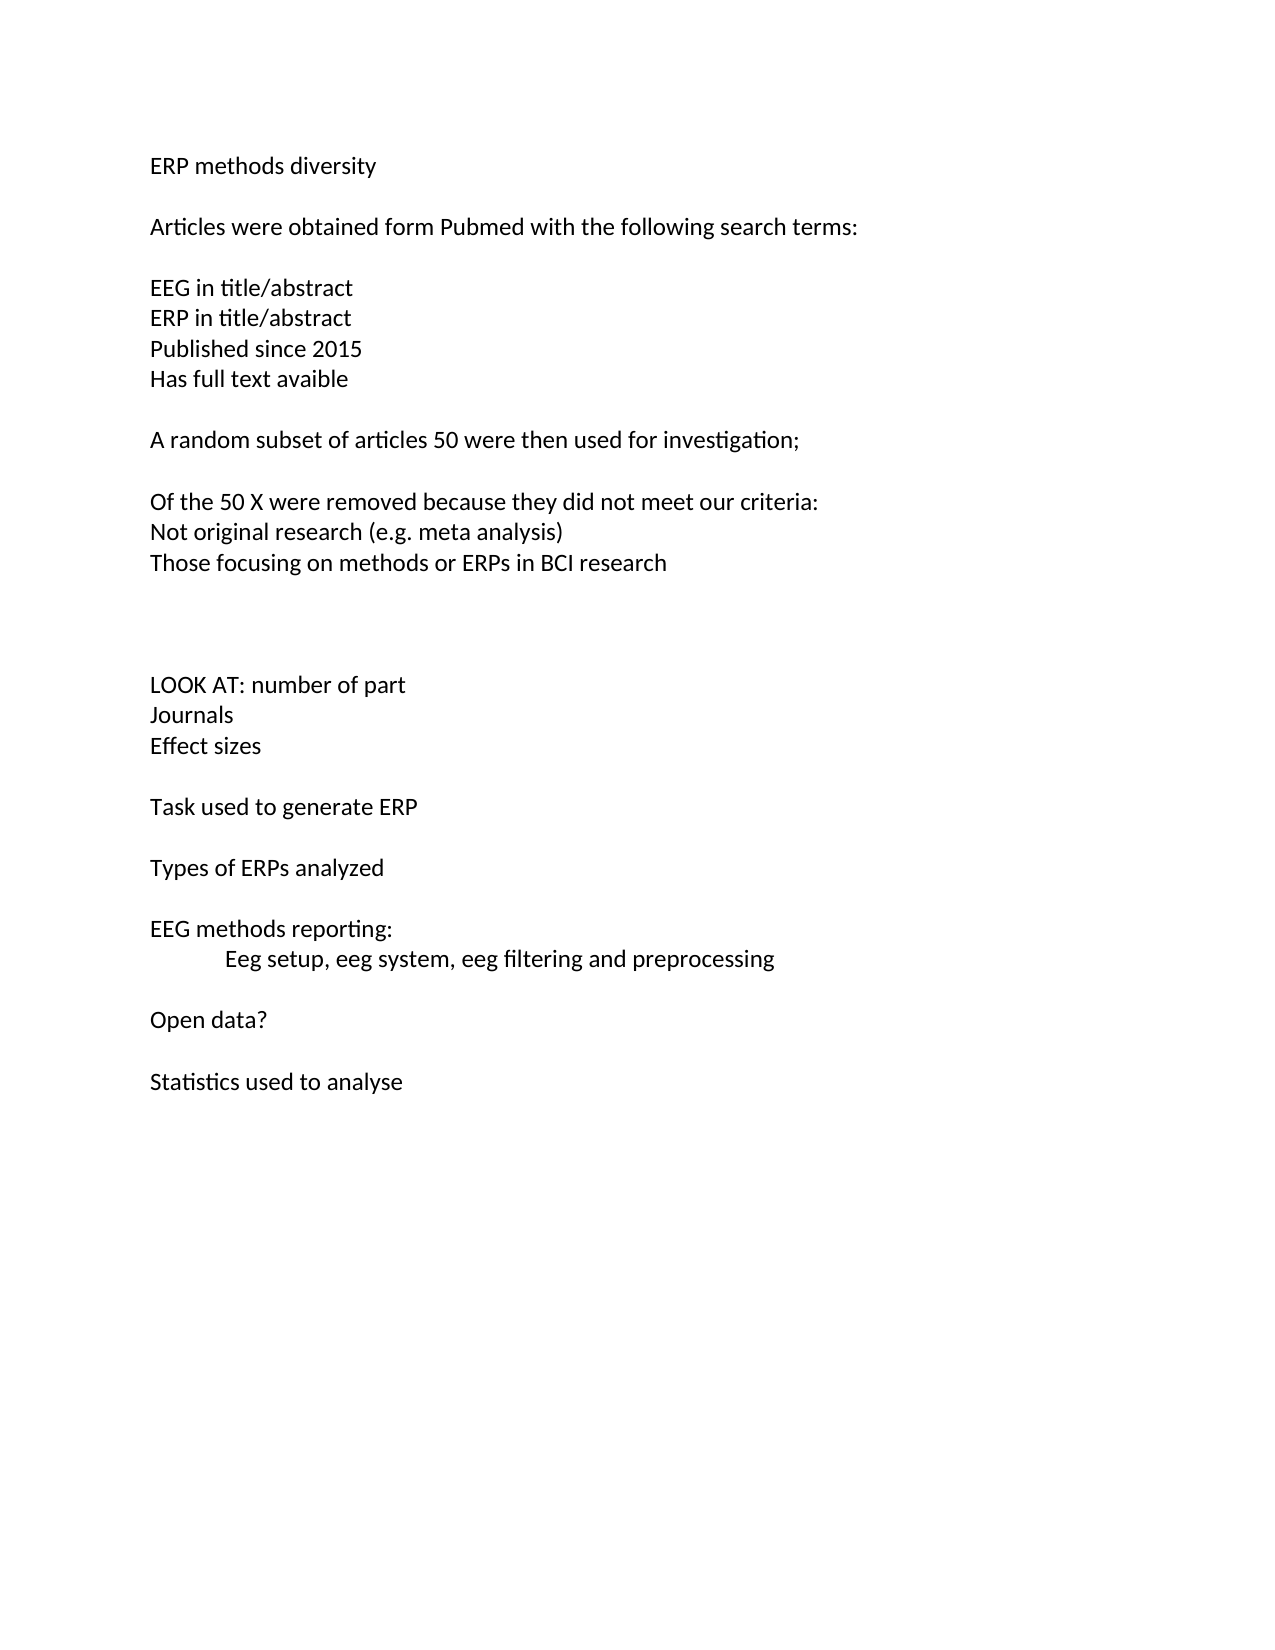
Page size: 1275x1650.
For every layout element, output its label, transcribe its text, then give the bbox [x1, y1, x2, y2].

text Has full text avaible [150, 364, 1125, 394]
text Effect sizes [150, 730, 1125, 760]
text A random subset of articles 50 were then used for investigation; [150, 425, 1125, 455]
text Articles were obtained form Pubmed with the following search terms: [150, 211, 1125, 242]
text Open data? [150, 1004, 1125, 1035]
text Task used to generate ERP [150, 791, 1125, 821]
text Statistics used to analyse [150, 1066, 1125, 1096]
text ERP in title/abstract [150, 303, 1125, 333]
text Not original research (e.g. meta analysis) [150, 516, 1125, 547]
text Published since 2015 [150, 333, 1125, 364]
text EEG in title/abstract [150, 272, 1125, 303]
text Those focusing on methods or ERPs in BCI research [150, 547, 1125, 577]
text Types of ERPs analyzed [150, 852, 1125, 882]
text Of the 50 X were removed because they did not meet our criteria: [150, 486, 1125, 516]
text Journals [150, 699, 1125, 730]
text Eeg setup, eeg system, eeg filtering and preprocessing [150, 943, 1125, 974]
text EEG methods reporting: [150, 913, 1125, 943]
text LOOK AT: number of part [150, 669, 1125, 699]
text ERP methods diversity [150, 150, 1125, 181]
